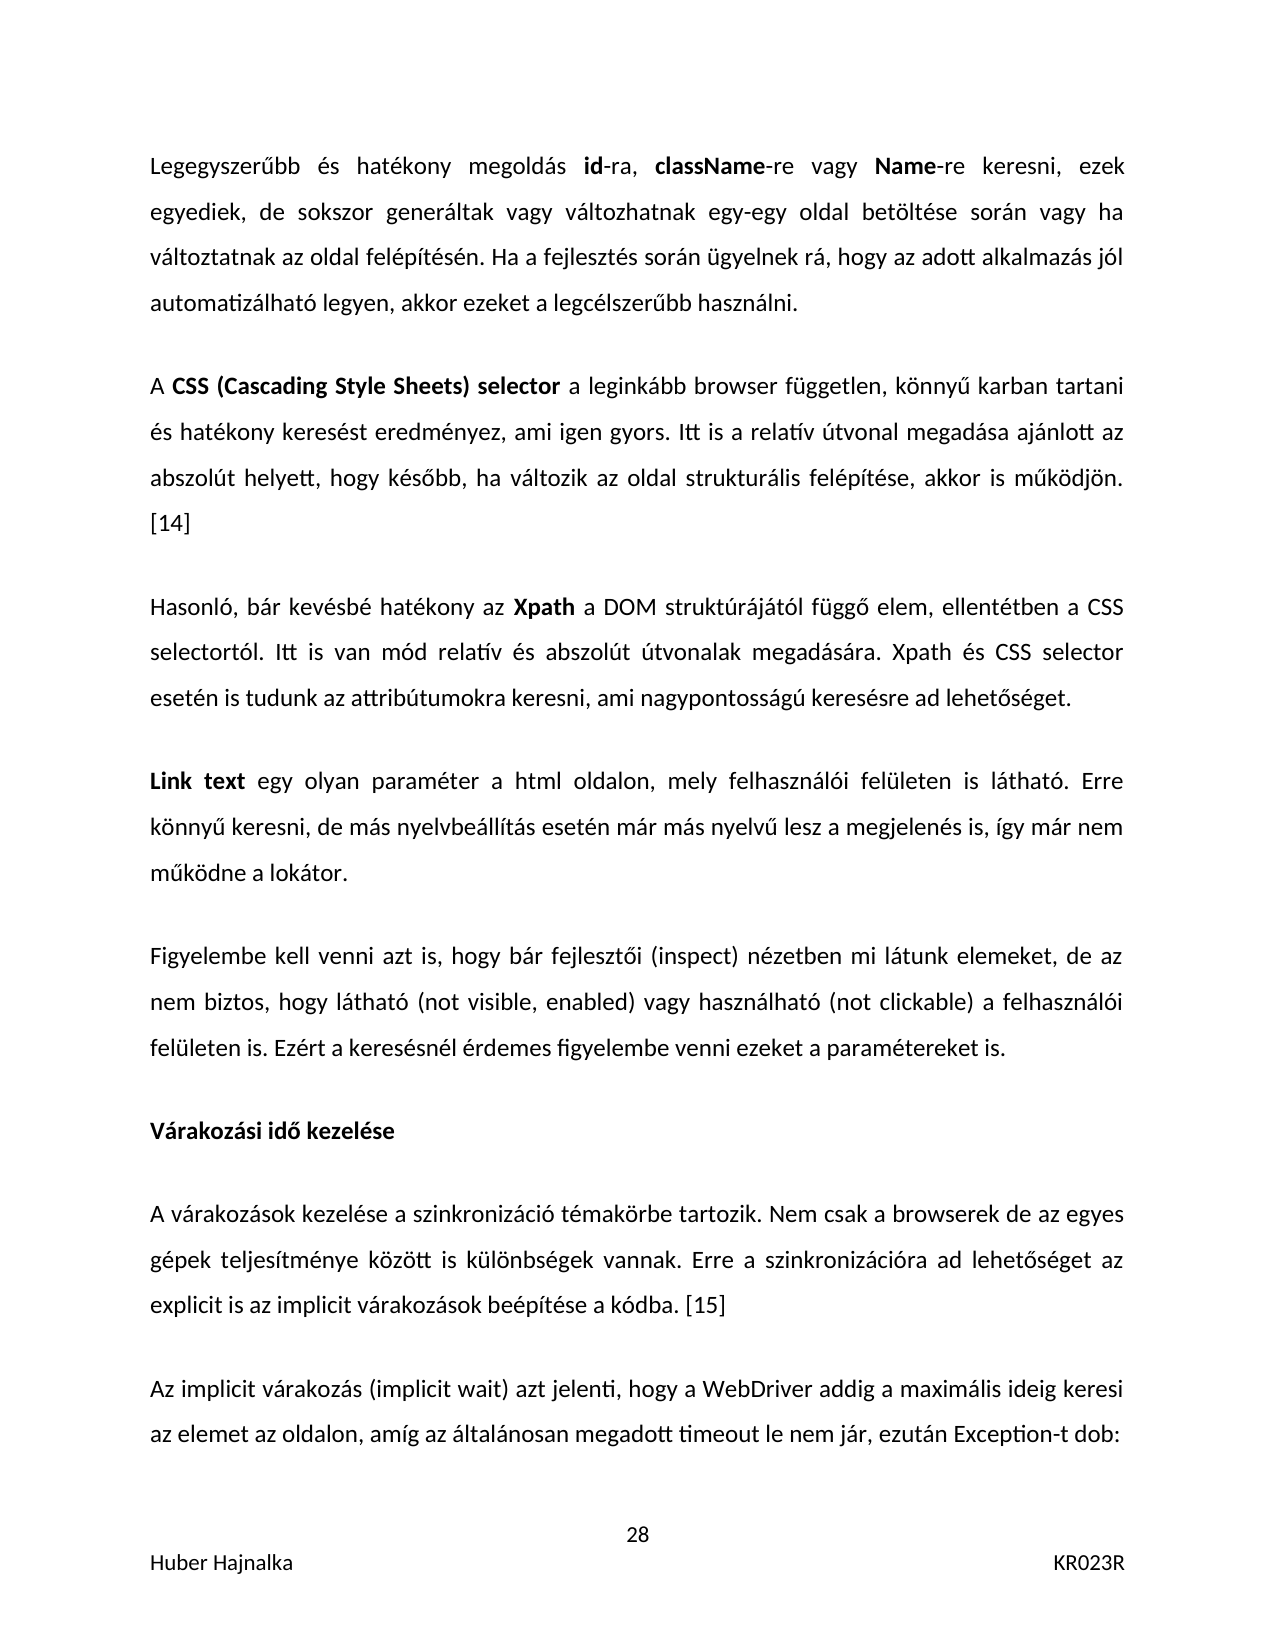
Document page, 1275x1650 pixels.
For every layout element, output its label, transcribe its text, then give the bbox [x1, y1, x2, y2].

text Az implicit várakozás (implicit wait) azt jelenti, hogy a WebDriver addig a maximális ideig keresi az elemet az oldalon, amíg az általánosan megadott timeout le nem jár, ezután Exception-t dob: [150, 1373, 1125, 1449]
text Link text egy olyan paraméter a html oldalon, mely felhasználói felületen is látható. Erre könnyű keresni, de más nyelvbeállítás esetén már más nyelvű lesz a megjelenés is, így már nem működne a lokátor. [150, 766, 1125, 887]
text Várakozási idő kezelése [150, 1115, 1125, 1145]
text Hasonló, bár kevésbé hatékony az Xpath a DOM struktúrájától függő elem, ellentétben a CSS selectortól. Itt is van mód relatív és abszolút útvonalak megadására. Xpath és CSS selector esetén is tudunk az attribútumokra keresni, ami nagypontosságú keresésre ad lehetőséget. [150, 591, 1125, 713]
text Legegyszerűbb és hatékony megoldás id-ra, className-re vagy Name-re keresni, ezek egyediek, de sokszor generáltak vagy változhatnak egy-egy oldal betöltése során vagy ha változtatnak az oldal felépítésén. Ha a fejlesztés során ügyelnek rá, hogy az adott alkalmazás jól automatizálható legyen, akkor ezeket a legcélszerűbb használni. [150, 150, 1125, 318]
text A várakozások kezelése a szinkronizáció témakörbe tartozik. Nem csak a browserek de az egyes gépek teljesítménye között is különbségek vannak. Erre a szinkronizációra ad lehetőséget az explicit is az implicit várakozások beépítése a kódba. [15] [150, 1198, 1125, 1320]
text A CSS (Cascading Style Sheets) selector a leginkább browser független, könnyű karban tartani és hatékony keresést eredményez, ami igen gyors. Itt is a relatív útvonal megadása ajánlott az abszolút helyett, hogy később, ha változik az oldal strukturális felépítése, akkor is működjön. [14] [150, 370, 1125, 538]
text Figyelembe kell venni azt is, hogy bár fejlesztői (inspect) nézetben mi látunk elemeket, de az nem biztos, hogy látható (not visible, enabled) vagy használható (not clickable) a felhasználói felületen is. Ezért a keresésnél érdemes figyelembe venni ezeket a paramétereket is. [150, 940, 1125, 1062]
